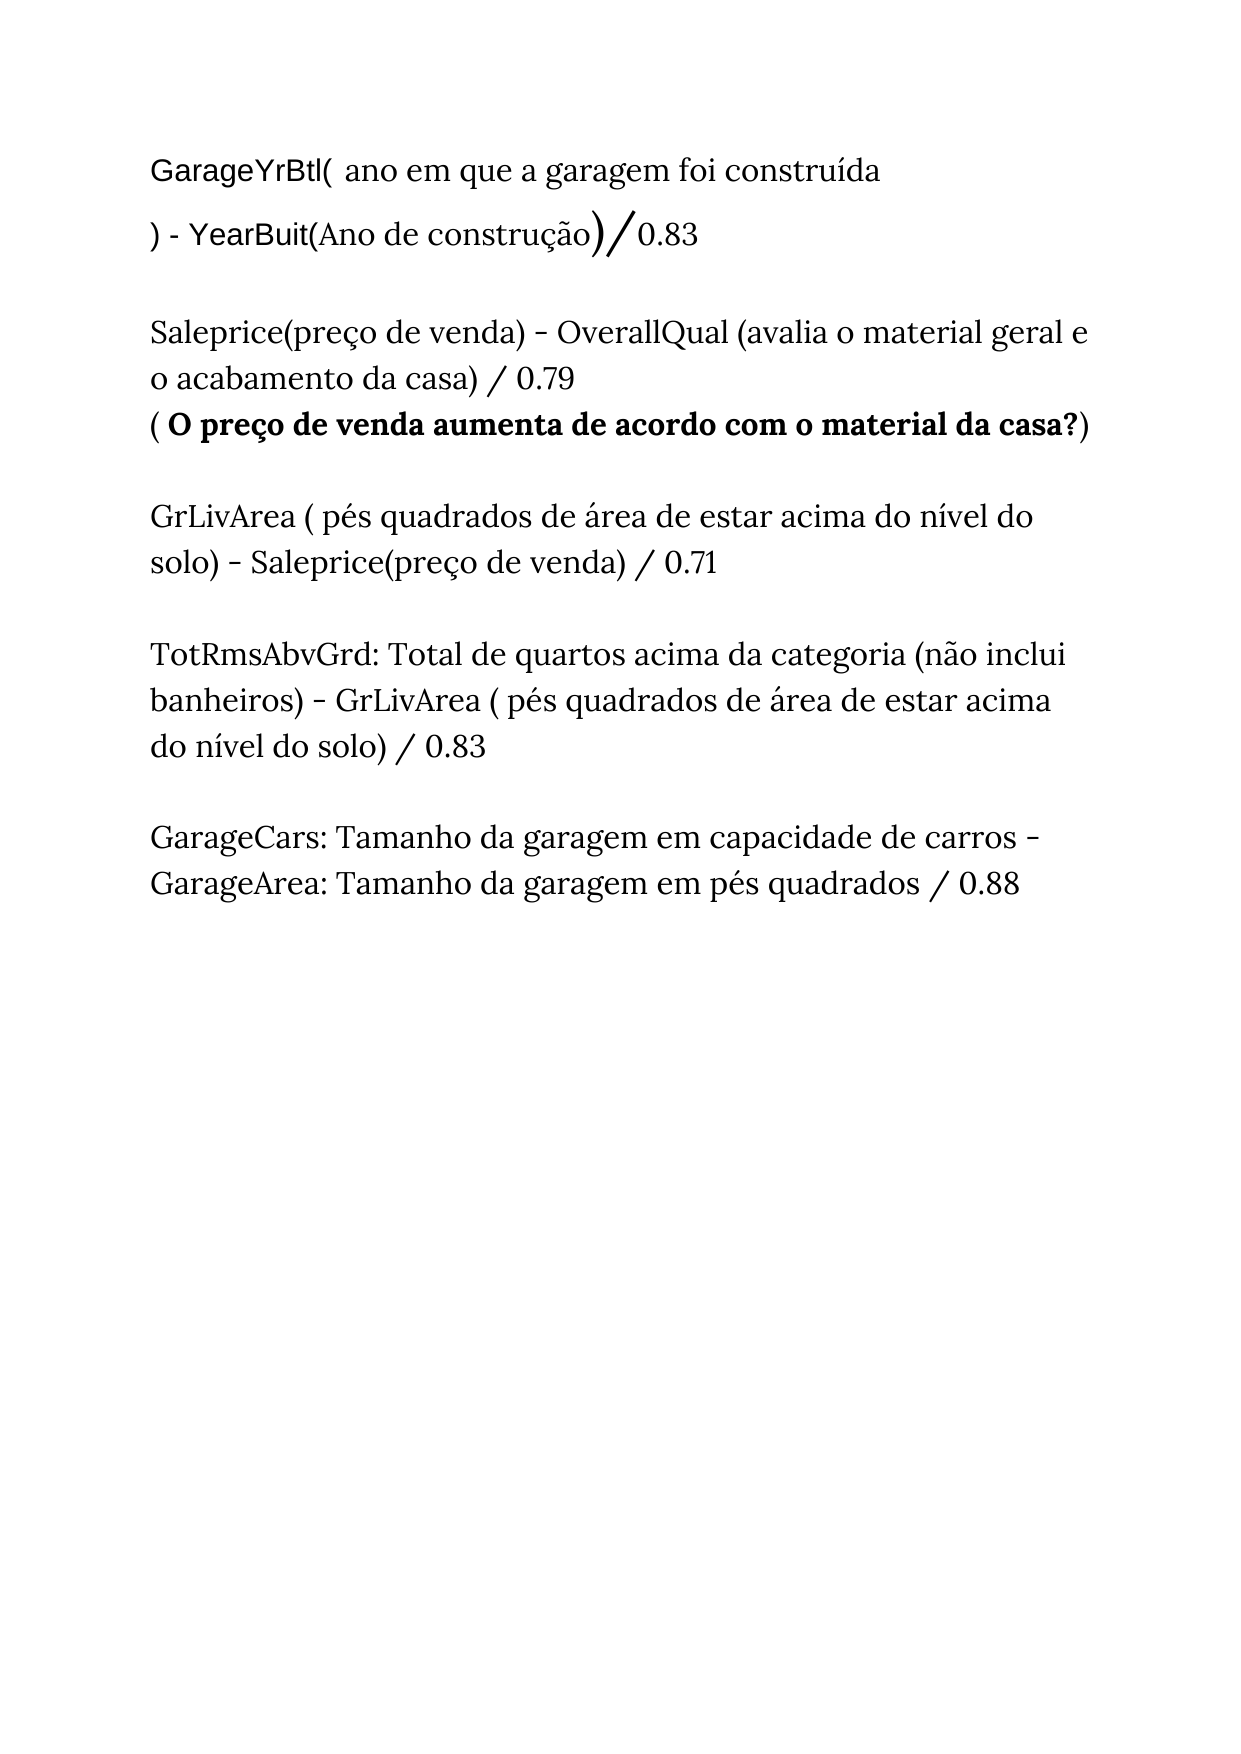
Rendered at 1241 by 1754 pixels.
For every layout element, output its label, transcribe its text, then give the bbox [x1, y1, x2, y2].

text ( O preço de venda aumenta de acordo com o material da casa?) [150, 404, 1090, 444]
text GarageYrBtl( ano em que a garagem foi construída [150, 150, 1090, 190]
text TotRmsAbvGrd: Total de quartos acima da categoria (não inclui banheiros) - GrLivArea ( pés quadrados de área de estar acima do nível do solo) / 0.83 [150, 634, 1090, 766]
text Saleprice(preço de venda) - OverallQual (avalia o material geral e o acabamento da casa) / 0.79 [150, 312, 1090, 398]
text GrLivArea ( pés quadrados de área de estar acima do nível do solo) - Saleprice(preço de venda) / 0.71 [150, 496, 1090, 582]
text GarageCars: Tamanho da garagem em capacidade de carros - GarageArea: Tamanho da garagem em pés quadrados / 0.88 [150, 817, 1090, 903]
text ) - YearBuit(Ano de construção)/0.83 [150, 199, 1090, 257]
